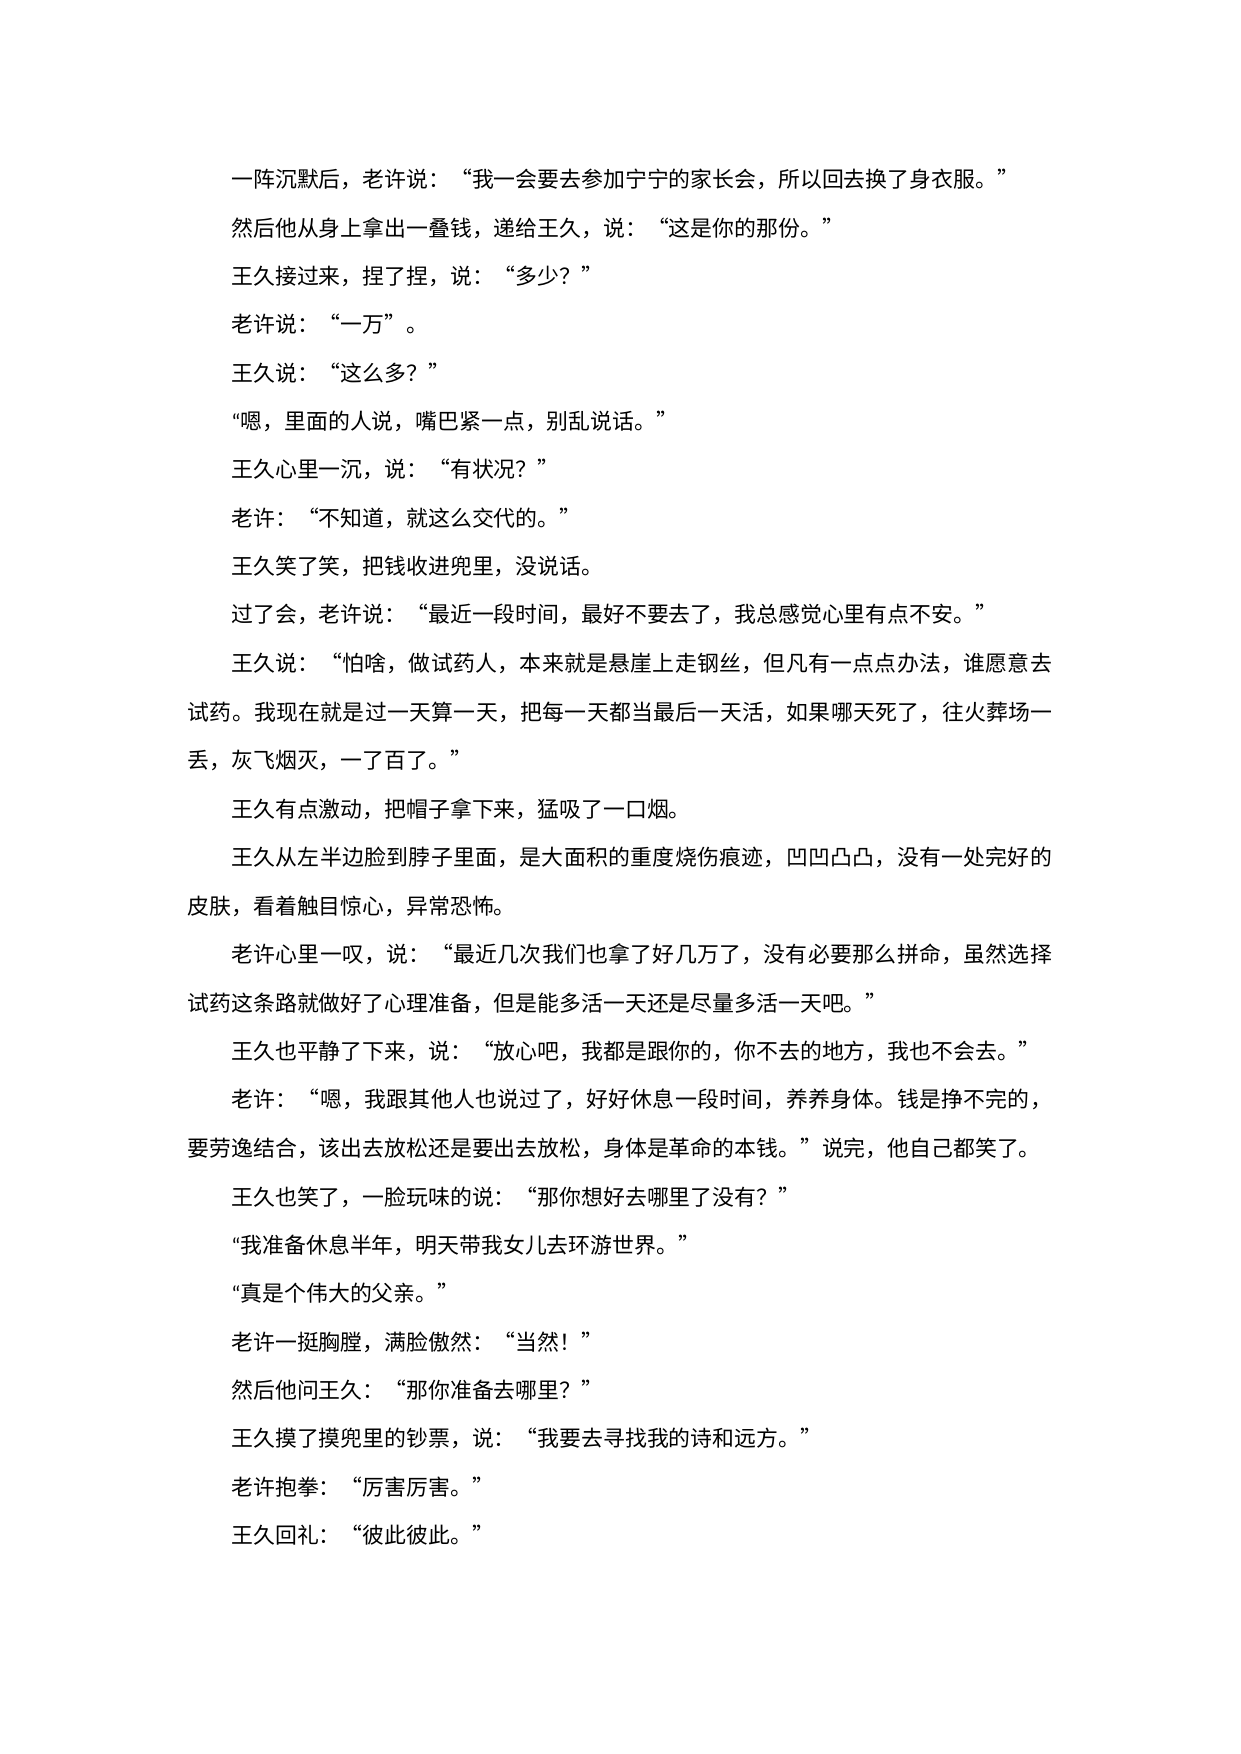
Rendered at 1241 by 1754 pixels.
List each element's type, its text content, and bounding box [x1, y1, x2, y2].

text 王久说：“怕啥，做试药人，本来就是悬崖上走钢丝，但凡有一点点办法，谁愿意去试药。我现在就是过一天算一天，把每一天都当最后一天活，如果哪天死了，往火葬场一丢，灰飞烟灭，一了百了。” [187, 645, 1053, 775]
text 老许：“不知道，就这么交代的。” [187, 500, 1053, 533]
text “真是个伟大的父亲。” [187, 1276, 1053, 1308]
text 老许一挺胸膛，满脸傲然：“当然！” [187, 1324, 1053, 1357]
text 王久心里一沉，说：“有状况？” [187, 452, 1053, 484]
text 一阵沉默后，老许说：“我一会要去参加宁宁的家长会，所以回去换了身衣服。” [187, 162, 1053, 194]
text “嗯，里面的人说，嘴巴紧一点，别乱说话。” [187, 404, 1053, 436]
text 老许心里一叹，说：“最近几次我们也拿了好几万了，没有必要那么拼命，虽然选择试药这条路就做好了心理准备，但是能多活一天还是尽量多活一天吧。” [187, 937, 1053, 1018]
text 王久摸了摸兜里的钞票，说：“我要去寻找我的诗和远方。” [187, 1421, 1053, 1453]
text “我准备休息半年，明天带我女儿去环游世界。” [187, 1227, 1053, 1260]
text 王久也笑了，一脸玩味的说：“那你想好去哪里了没有？” [187, 1179, 1053, 1212]
text 王久回礼：“彼此彼此。” [187, 1517, 1053, 1550]
text 王久接过来，捏了捏，说：“多少？” [187, 259, 1053, 291]
text 老许说：“一万”。 [187, 307, 1053, 339]
text 然后他问王久：“那你准备去哪里？” [187, 1372, 1053, 1405]
text 老许抱拳：“厉害厉害。” [187, 1469, 1053, 1502]
text 王久有点激动，把帽子拿下来，猛吸了一口烟。 [187, 791, 1053, 824]
text 然后他从身上拿出一叠钱，递给王久，说：“这是你的那份。” [187, 210, 1053, 243]
text 王久也平静了下来，说：“放心吧，我都是跟你的，你不去的地方，我也不会去。” [187, 1034, 1053, 1066]
text 王久笑了笑，把钱收进兜里，没说话。 [187, 549, 1053, 581]
text 过了会，老许说：“最近一段时间，最好不要去了，我总感觉心里有点不安。” [187, 597, 1053, 629]
text 王久从左半边脸到脖子里面，是大面积的重度烧伤痕迹，凹凹凸凸，没有一处完好的皮肤，看着触目惊心，异常恐怖。 [187, 839, 1053, 921]
text 王久说：“这么多？” [187, 355, 1053, 388]
text 老许：“嗯，我跟其他人也说过了，好好休息一段时间，养养身体。钱是挣不完的，要劳逸结合，该出去放松还是要出去放松，身体是革命的本钱。”说完，他自己都笑了。 [187, 1082, 1053, 1163]
